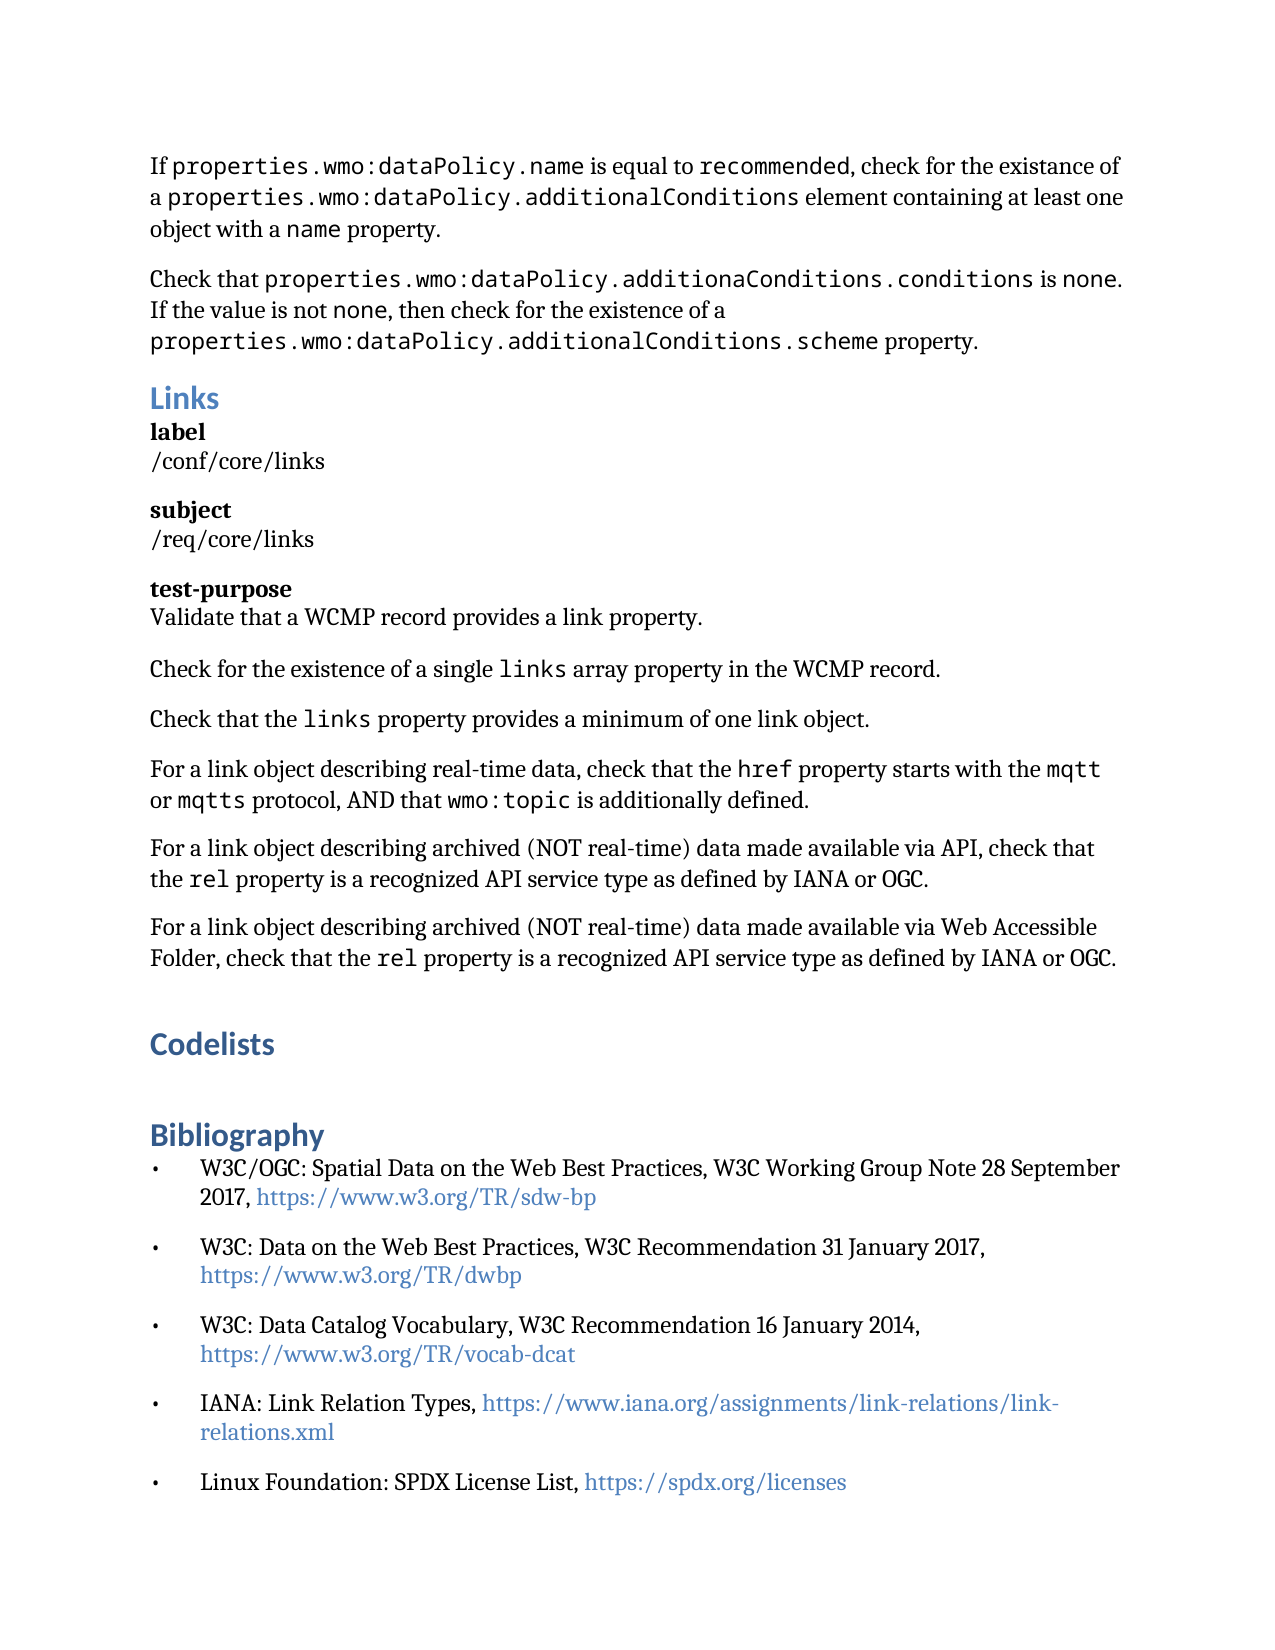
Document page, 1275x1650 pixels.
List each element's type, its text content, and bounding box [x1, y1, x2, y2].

subtitle Codelists [150, 1023, 1125, 1063]
text subject [150, 496, 1125, 525]
text For a link object describing real-time data, check that the href property starts with the mqtt or mqtts protocol, AND that wmo:topic is additionally defined. [150, 753, 1125, 815]
text Check that the links property provides a minimum of one link object. [150, 703, 1125, 734]
text For a link object describing archived (NOT real-time) data made available via Web Accessible Folder, check that the rel property is a recognized API service type as defined by IANA or OGC. [150, 913, 1125, 973]
text /conf/core/links [150, 447, 1125, 475]
subtitle Bibliography [150, 1113, 1125, 1154]
text /req/core/links [150, 525, 1125, 554]
list W3C: Data on the Web Best Practices, W3C Recommendation 31 January 2017, https://www.w3.org/TR/dwbp [150, 1233, 1125, 1290]
text label [150, 418, 1125, 447]
list W3C/OGC: Spatial Data on the Web Best Practices, W3C Working Group Note 28 September 2017, https://www.w3.org/TR/sdw-bp [150, 1154, 1125, 1212]
text Check for the existence of a single links array property in the WCMP record. [150, 653, 1125, 684]
subtitle Links [150, 377, 1125, 418]
text For a link object describing archived (NOT real-time) data made available via API, check that the rel property is a recognized API service type as defined by IANA or OGC. [150, 834, 1125, 894]
list Linux Foundation: SPDX License List, https://spdx.org/licenses [150, 1468, 1125, 1496]
list W3C: Data Catalog Vocabulary, W3C Recommendation 16 January 2014, https://www.w3.org/TR/vocab-dcat [150, 1311, 1125, 1368]
list IANA: Link Relation Types, https://www.iana.org/assignments/link-relations/link-relations.xml [150, 1389, 1125, 1447]
text Validate that a WCMP record provides a link property. [150, 603, 1125, 632]
text test-purpose [150, 574, 1125, 603]
